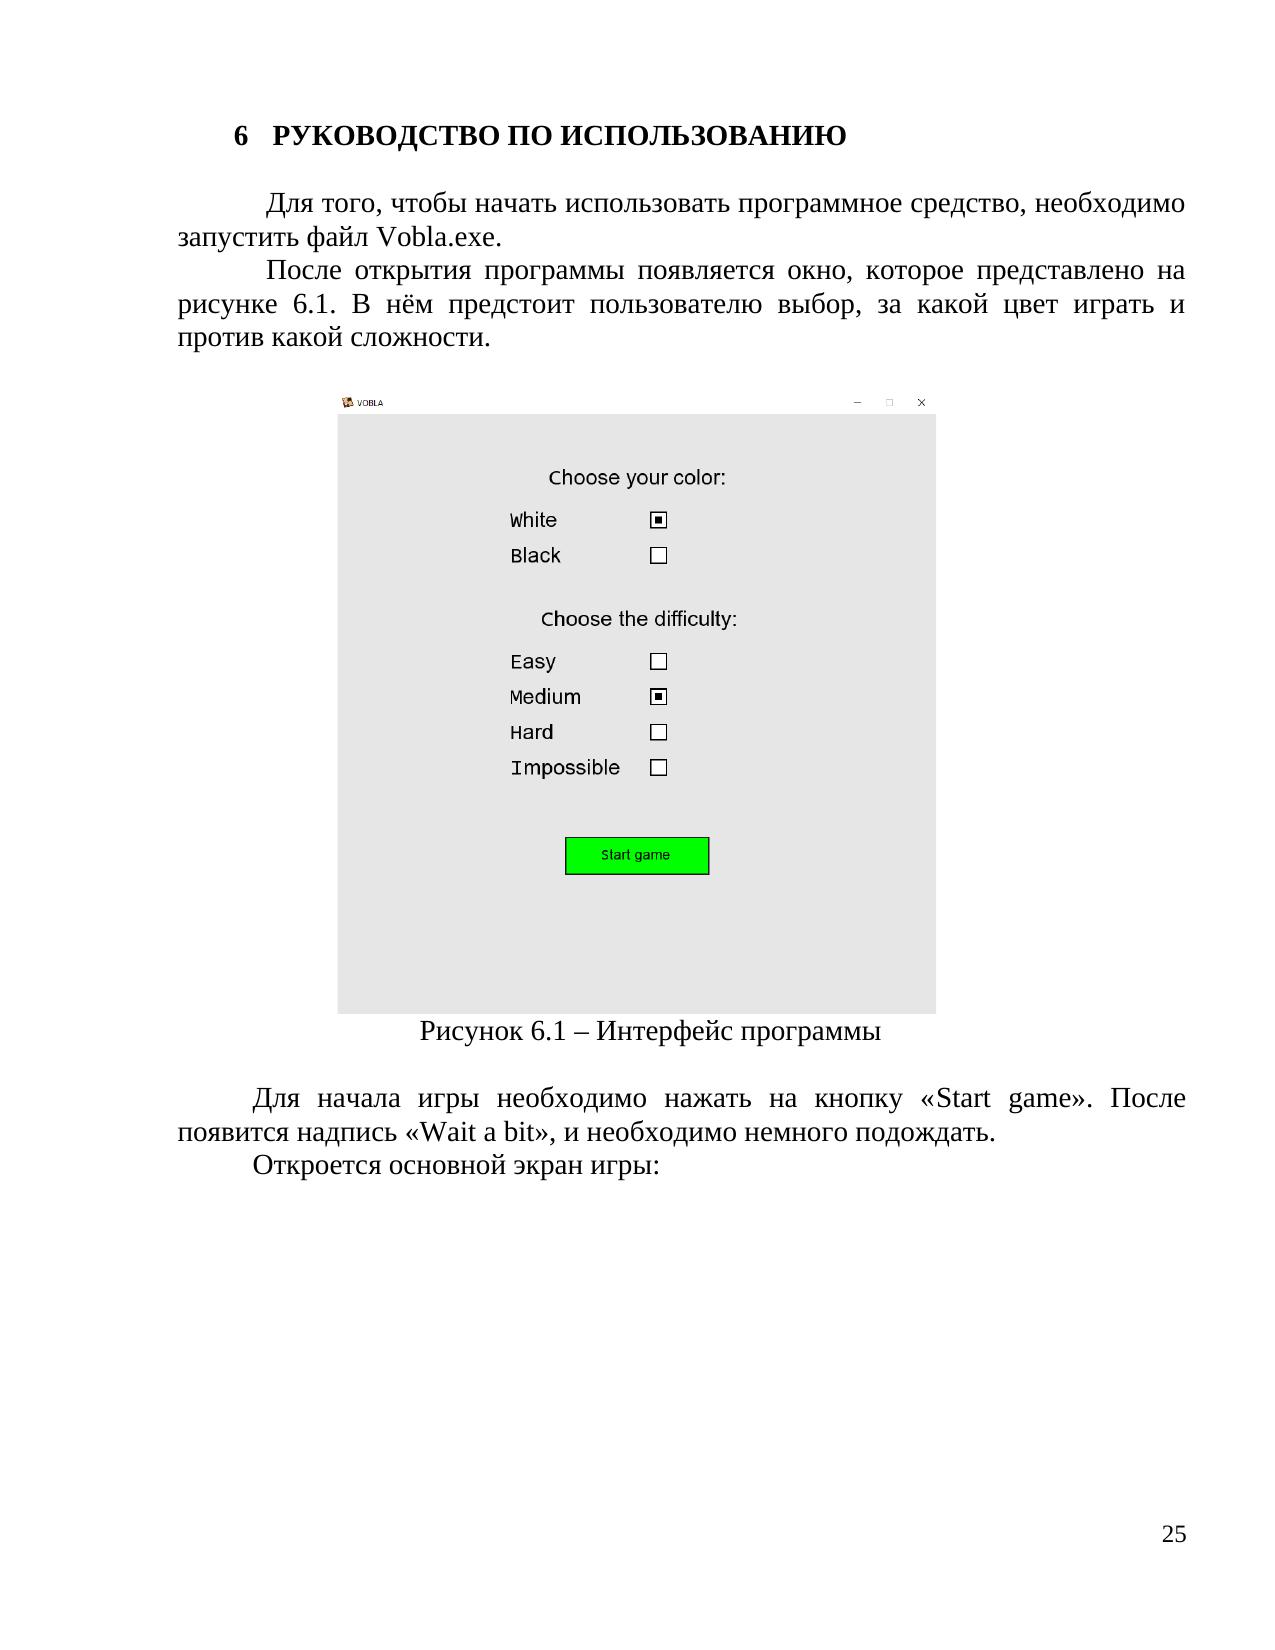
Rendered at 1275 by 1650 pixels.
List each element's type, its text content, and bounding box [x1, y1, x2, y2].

picture [337, 393, 937, 1014]
text Для того, чтобы начать использовать программное средство, необходимо запустить файл Vobla.exe. [177, 185, 1186, 252]
list РУКОВОДСТВО ПО ИСПОЛЬЗОВАНИЮ [233, 118, 1186, 152]
text После открытия программы появляется окно, которое представлено на рисунке 6.1. В нём предстоит пользователю выбор, за какой цвет играть и против какой сложности. [177, 252, 1186, 353]
text Для начала игры необходимо нажать на кнопку «Start game». После появится надпись «Wait a bit», и необходимо немного подождать. [177, 1080, 1186, 1147]
text Откроется основной экран игры: [177, 1147, 1186, 1181]
text Рисунок 6.1 – Интерфейс программы [177, 981, 1186, 1047]
